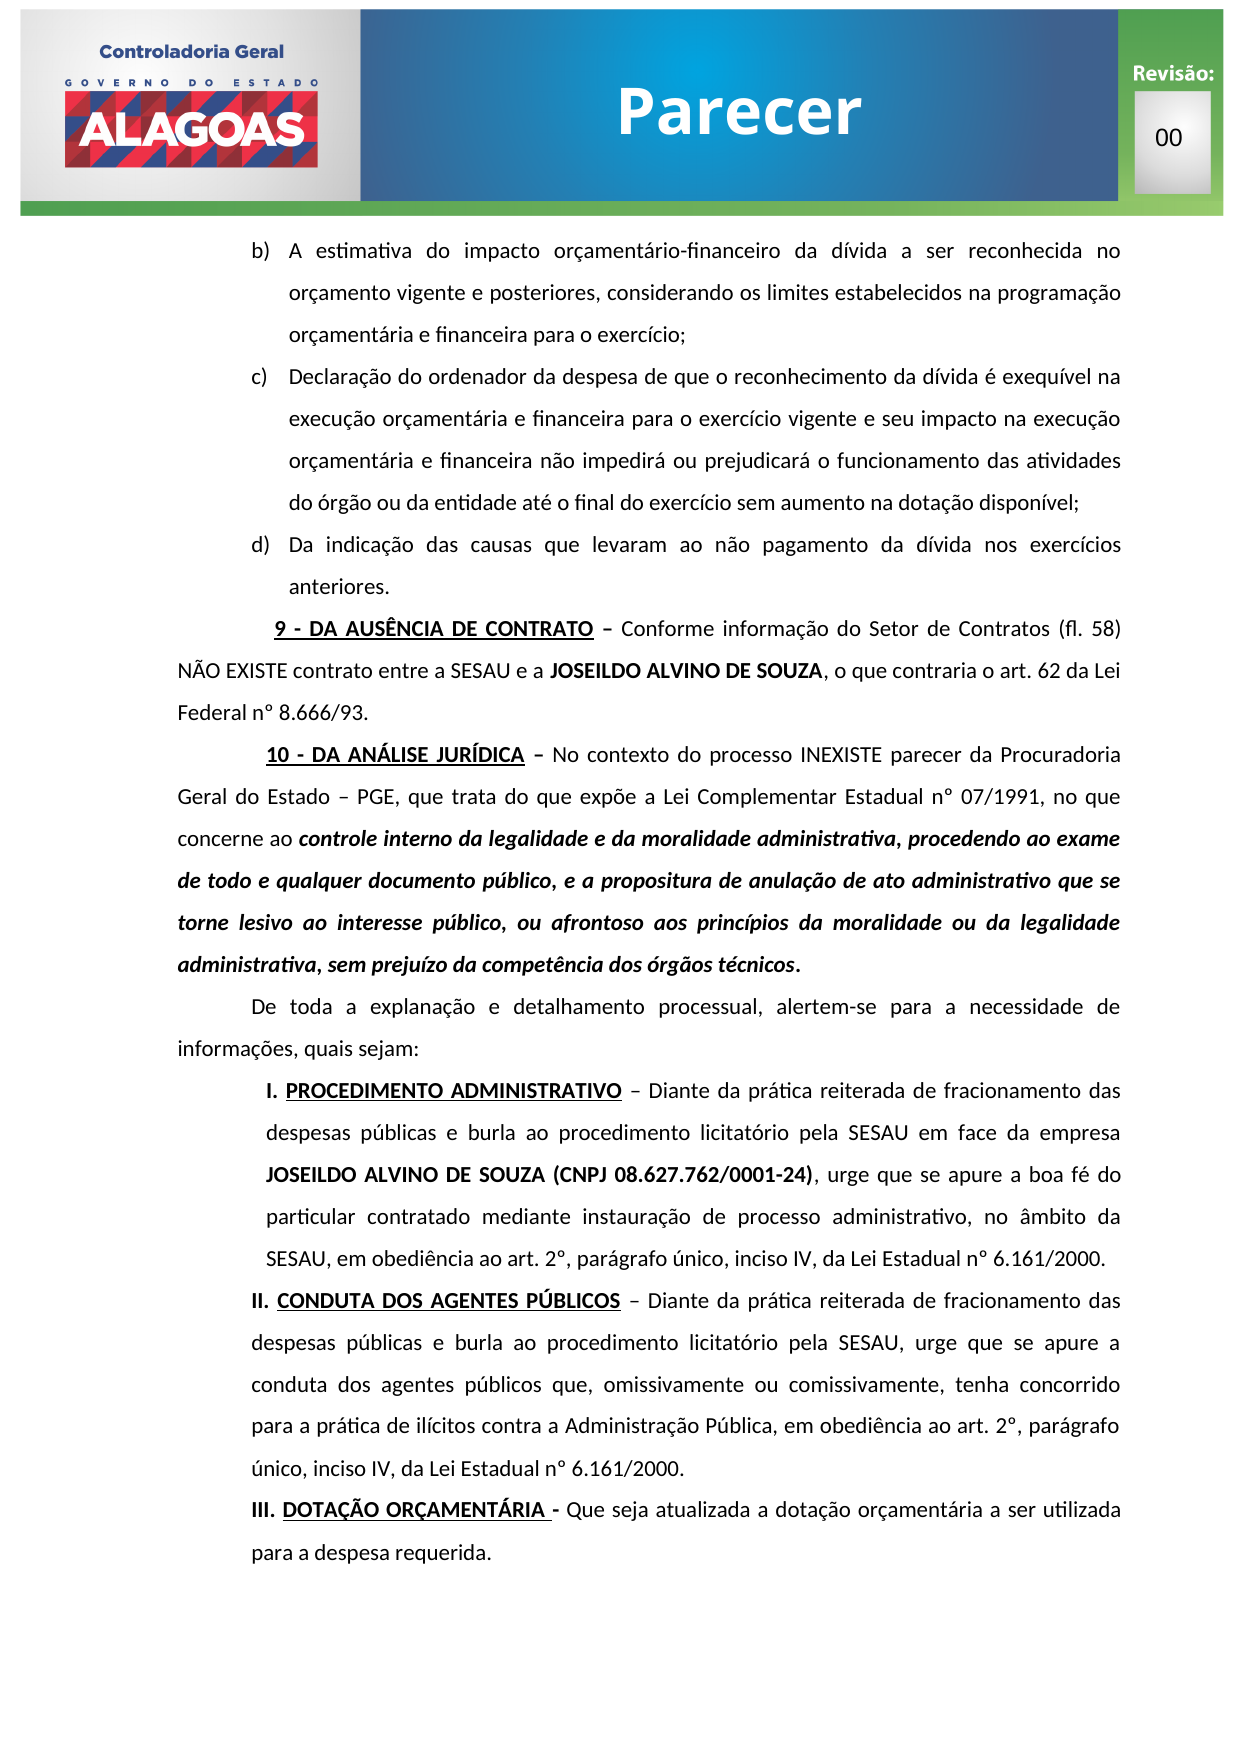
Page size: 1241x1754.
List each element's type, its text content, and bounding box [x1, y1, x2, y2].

list Da indicação das causas que levaram ao não pagamento da dívida nos exercícios anteriores. [251, 530, 1122, 600]
text 9 - DA AUSÊNCIA DE CONTRATO – Conforme informação do Setor de Contratos (fl. 58) NÃO EXISTE contrato entre a SESAU e a JOSEILDO ALVINO DE SOUZA, o que contraria o art. 62 da Lei Federal nº 8.666/93. [177, 614, 1122, 726]
list III. DOTAÇÃO ORÇAMENTÁRIA - Que seja atualizada a dotação orçamentária a ser utilizada para a despesa requerida. [251, 1496, 1122, 1566]
list II. CONDUTA DOS AGENTES PÚBLICOS – Diante da prática reiterada de fracionamento das despesas públicas e burla ao procedimento licitatório pela SESAU, urge que se apure a conduta dos agentes públicos que, omissivamente ou comissivamente, tenha concorrido para a prática de ilícitos contra a Administração Pública, em obediência ao art. 2º, parágrafo único, inciso IV, da Lei Estadual nº 6.161/2000. [251, 1286, 1122, 1482]
text 10 - DA ANÁLISE JURÍDICA – No contexto do processo INEXISTE parecer da Procuradoria Geral do Estado – PGE, que trata do que expõe a Lei Complementar Estadual nº 07/1991, no que concerne ao controle interno da legalidade e da moralidade administrativa, procedendo ao exame de todo e qualquer documento público, e a propositura de anulação de ato administrativo que se torne lesivo ao interesse público, ou afrontoso aos princípios da moralidade ou da legalidade administrativa, sem prejuízo da competência dos órgãos técnicos. [177, 740, 1122, 978]
list I. PROCEDIMENTO ADMINISTRATIVO – Diante da prática reiterada de fracionamento das despesas públicas e burla ao procedimento licitatório pela SESAU em face da empresa JOSEILDO ALVINO DE SOUZA (CNPJ 08.627.762/0001-24), urge que se apure a boa fé do particular contratado mediante instauração de processo administrativo, no âmbito da SESAU, em obediência ao art. 2º, parágrafo único, inciso IV, da Lei Estadual nº 6.161/2000. [266, 1076, 1122, 1272]
picture [20, 9, 1224, 216]
list A estimativa do impacto orçamentário-financeiro da dívida a ser reconhecida no orçamento vigente e posteriores, considerando os limites estabelecidos na programação orçamentária e financeira para o exercício; [251, 236, 1122, 348]
text De toda a explanação e detalhamento processual, alertem-se para a necessidade de informações, quais sejam: [177, 992, 1122, 1062]
list Declaração do ordenador da despesa de que o reconhecimento da dívida é exequível na execução orçamentária e financeira para o exercício vigente e seu impacto na execução orçamentária e financeira não impedirá ou prejudicará o funcionamento das atividades do órgão ou da entidade até o final do exercício sem aumento na dotação disponível; [251, 362, 1122, 516]
